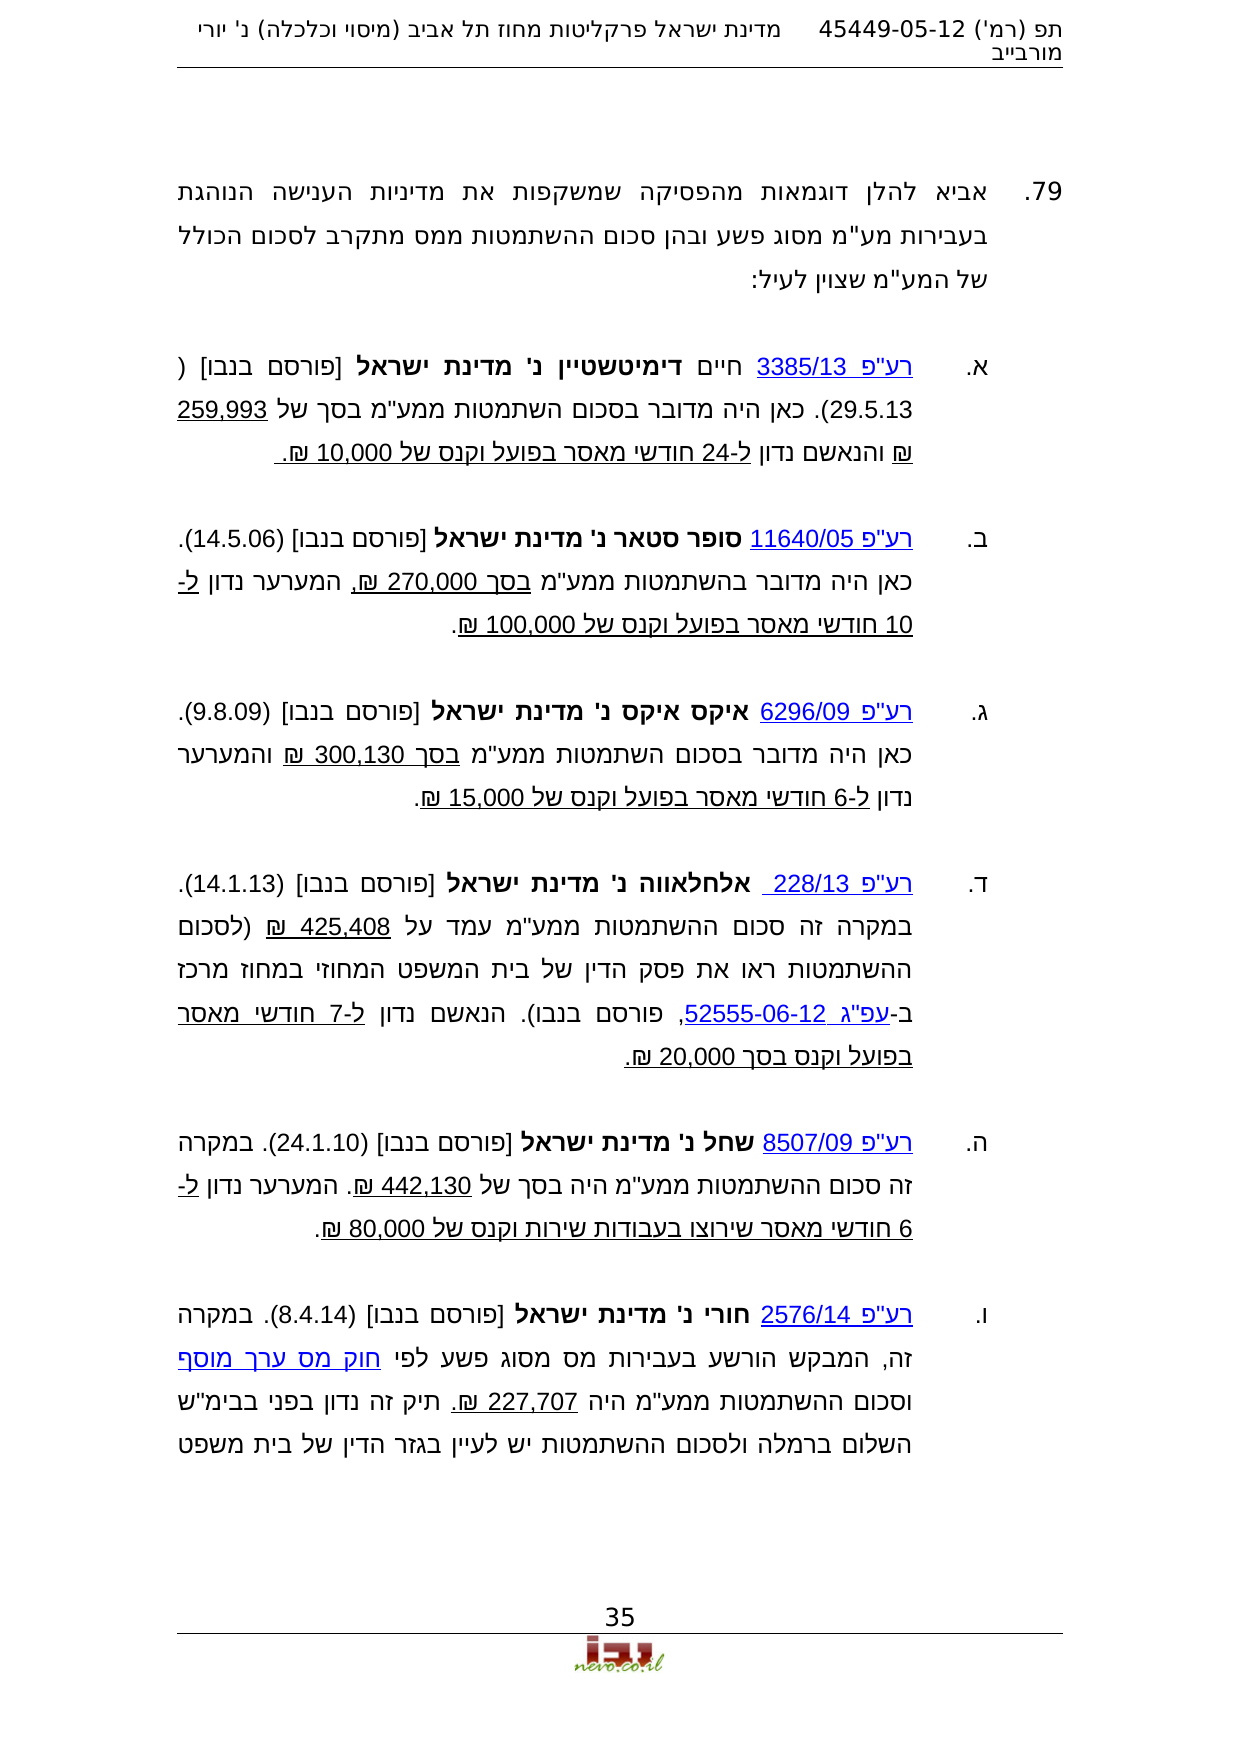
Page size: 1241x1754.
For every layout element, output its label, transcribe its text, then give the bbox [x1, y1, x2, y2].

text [177, 1301, 988, 1459]
text א. רע"פ 3385/13 חיים דימיטשטיין נ' מדינת ישראל [פורסם בנבו] (29.5.13). כאן היה מדובר בסכום השתמטות ממע"מ בסך של 259,993 ₪ והנאשם נדון ל-24 חודשי מאסר בפועל וקנס של 10,000 ₪. [177, 352, 988, 467]
text ד. רע"פ 228/13 אלחלאווה נ' מדינת ישראל [פורסם בנבו] (14.1.13). במקרה זה סכום ההשתמטות ממע"מ עמד על 425,408 ₪ (לסכום ההשתמטות ראו את פסק הדין של בית המשפט המחוזי במחוז מרכז ב-עפ"ג 52555-06-12, פורסם בנבו). הנאשם נדון ל-7 חודשי מאסר בפועל וקנס בסך 20,000 ₪. [177, 869, 988, 1071]
text ג. רע"פ 6296/09 איקס איקס נ' מדינת ישראל [פורסם בנבו] (9.8.09). כאן היה מדובר בסכום השתמטות ממע"מ בסך 300,130 ₪ והמערער נדון ל-6 חודשי מאסר בפועל וקנס של 15,000 ₪. [177, 697, 988, 812]
text 79. אביא להלן דוגמאות מהפסיקה שמשקפות את מדיניות הענישה הנוהגת בעבירות מע"מ מסוג פשע ובהן סכום ההשתמטות ממס מתקרב לסכום הכולל של המע"מ שצוין לעיל: [177, 177, 1063, 294]
text ה. רע"פ 8507/09 שחל נ' מדינת ישראל [פורסם בנבו] (24.1.10). במקרה זה סכום ההשתמטות ממע"מ היה בסך של 442,130 ₪. המערער נדון ל-6 חודשי מאסר שירוצו בעבודות שירות וקנס של 80,000 ₪. [177, 1128, 988, 1243]
picture [574, 1635, 666, 1673]
text ב. רע"פ 11640/05 סופר סטאר נ' מדינת ישראל [פורסם בנבו] (14.5.06). כאן היה מדובר בהשתמטות ממע"מ בסך 270,000 ₪, המערער נדון ל-10 חודשי מאסר בפועל וקנס של 100,000 ₪. [177, 524, 988, 639]
